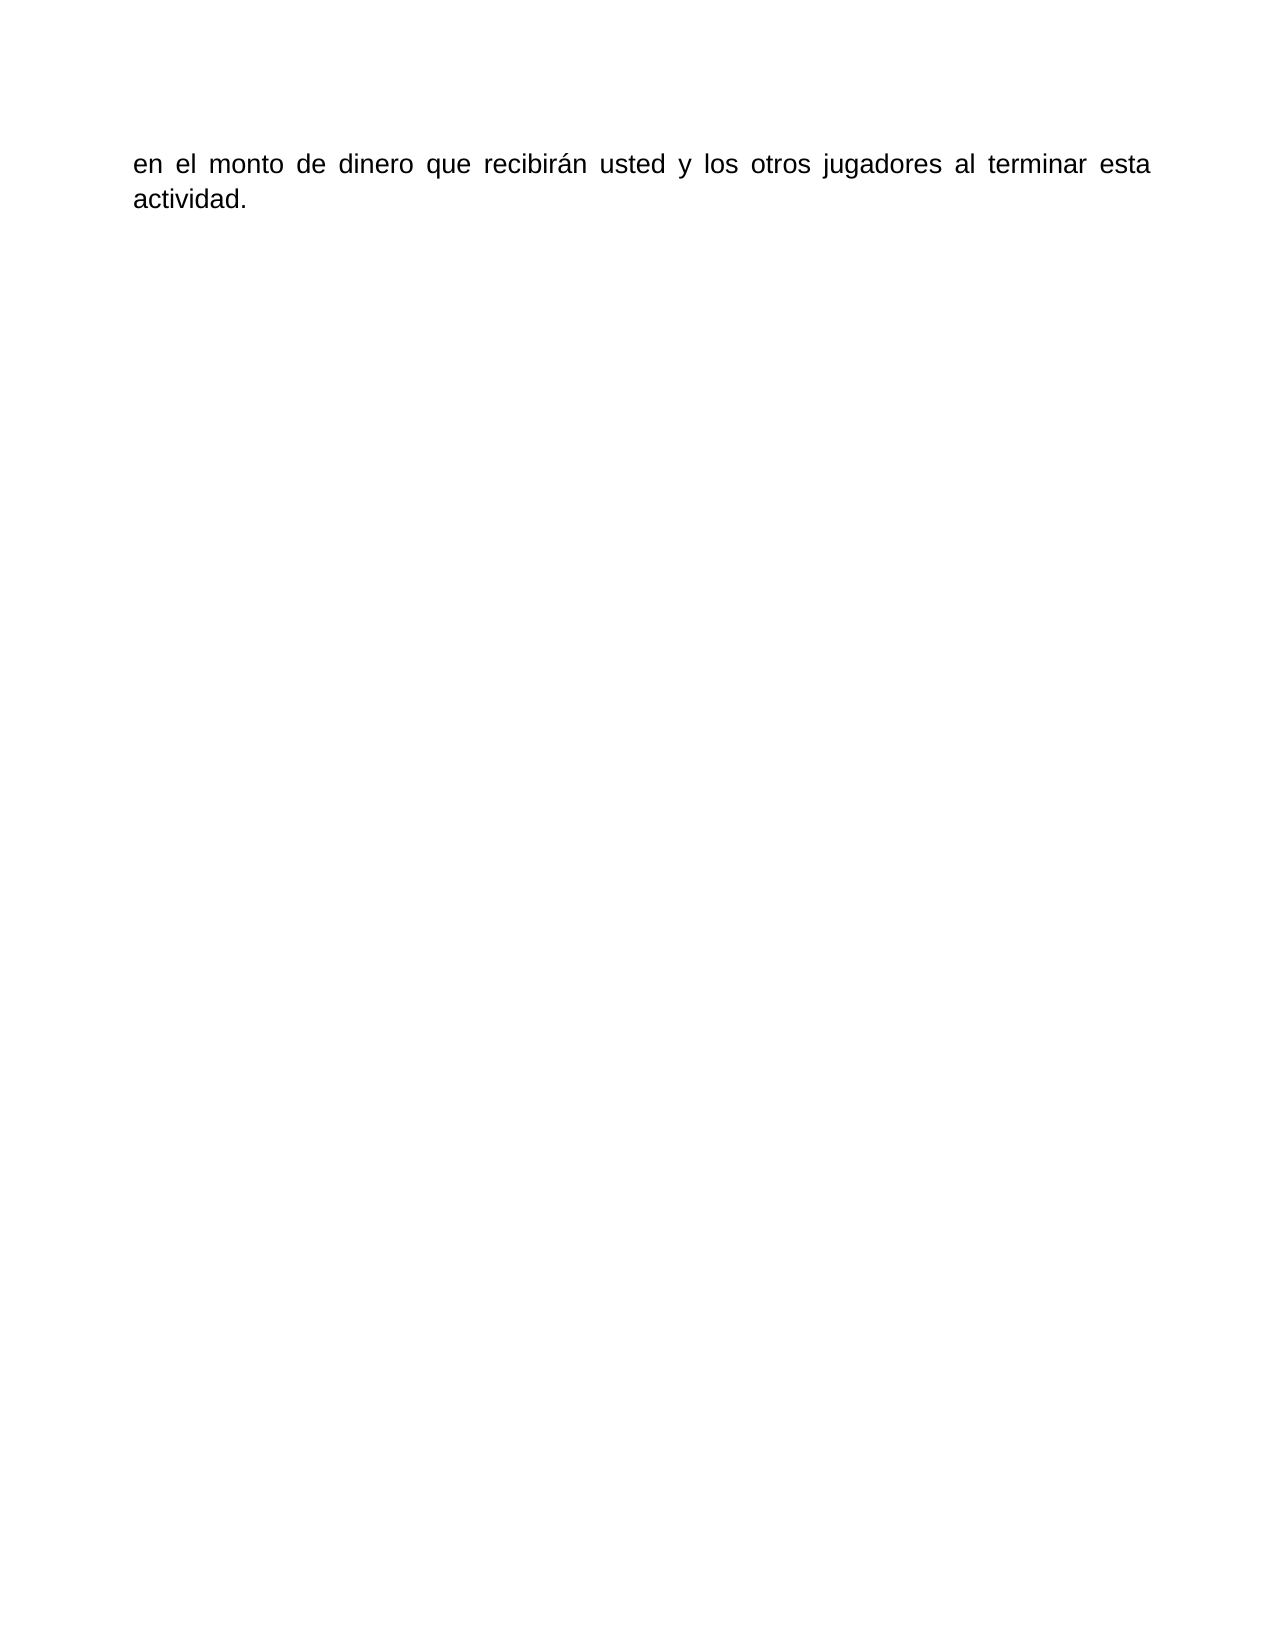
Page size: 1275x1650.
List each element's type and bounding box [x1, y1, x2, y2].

text [133, 148, 1152, 215]
